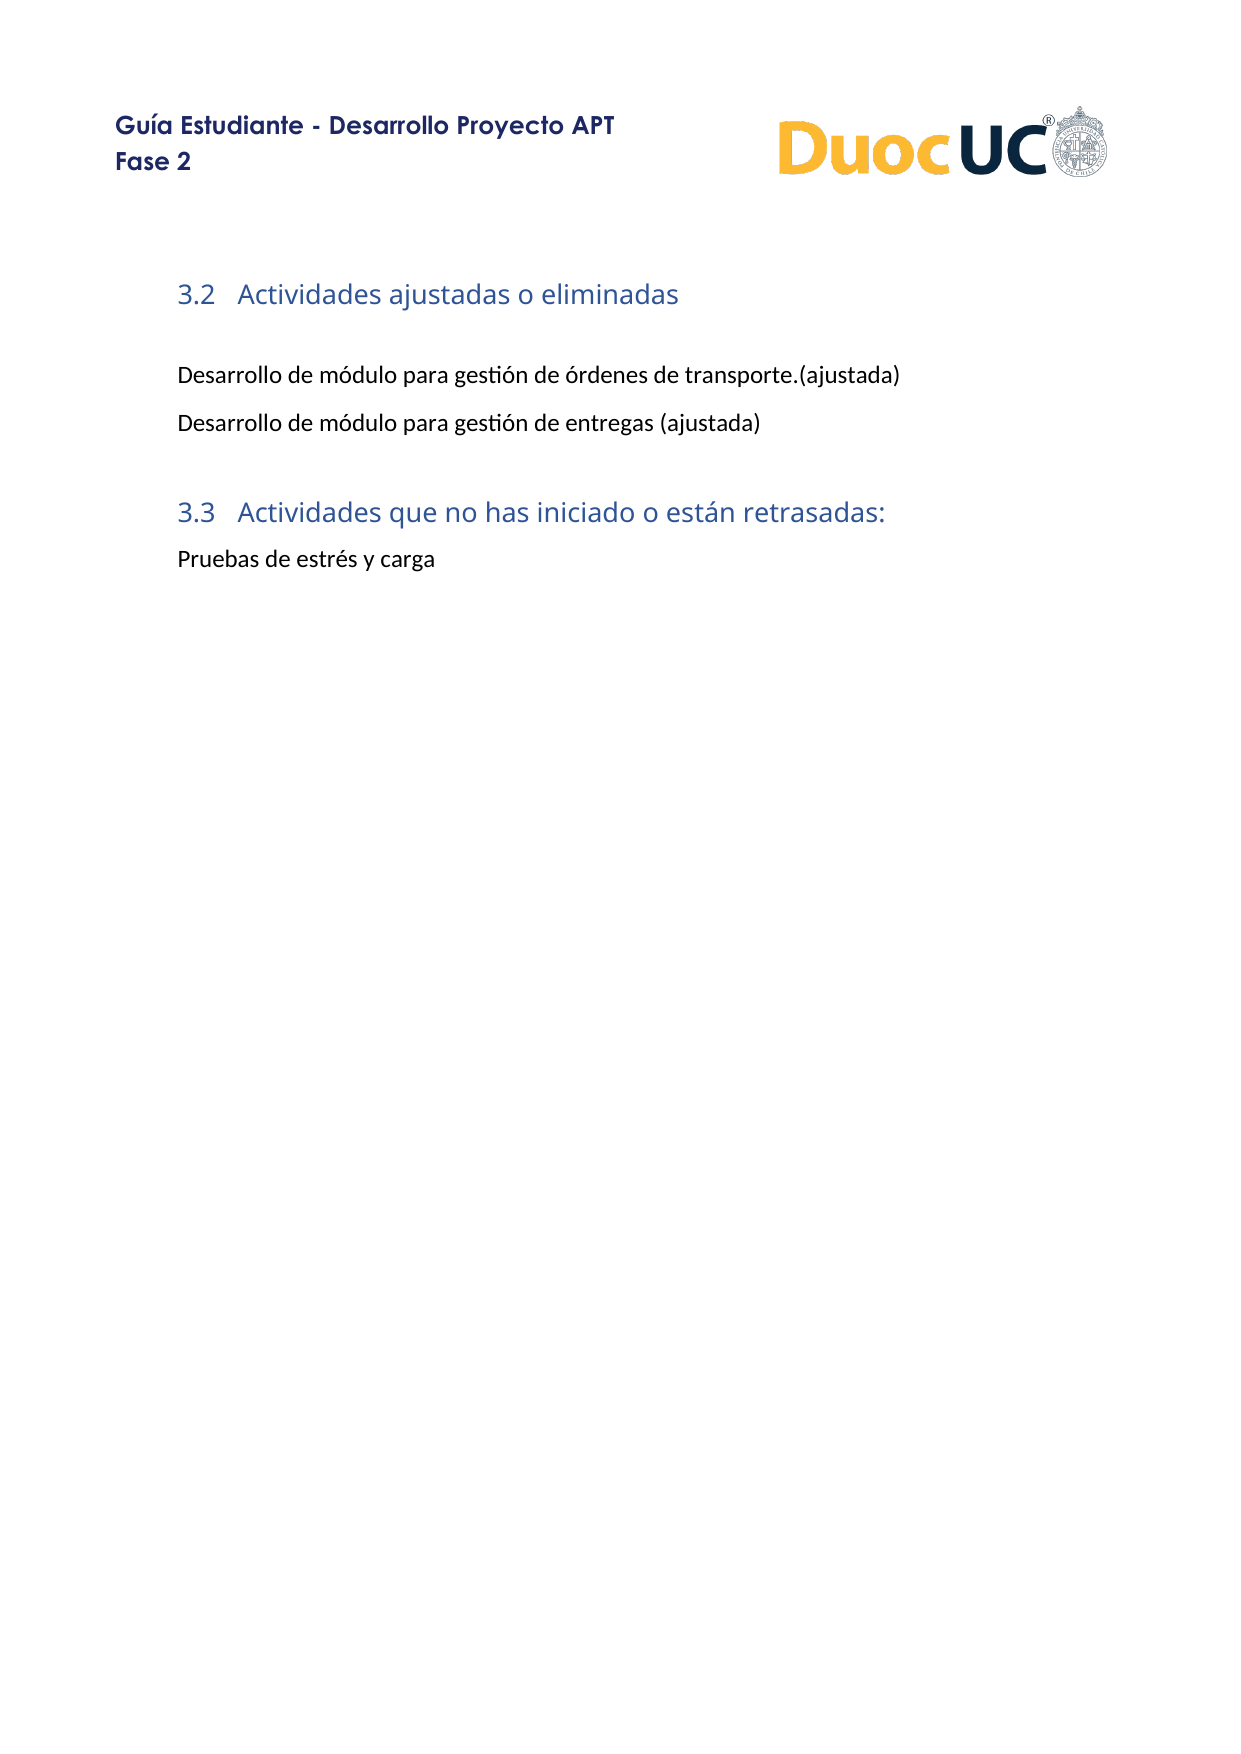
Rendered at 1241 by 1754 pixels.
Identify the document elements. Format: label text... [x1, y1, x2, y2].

picture [779, 106, 1107, 177]
text Pruebas de estrés y carga [177, 543, 1063, 573]
subtitle Actividades ajustadas o eliminadas [177, 275, 1063, 312]
text Desarrollo de módulo para gestión de entregas (ajustada) [177, 407, 1063, 437]
subtitle Actividades que no has iniciado o están retrasadas: [177, 494, 1063, 531]
text Desarrollo de módulo para gestión de órdenes de transporte.(ajustada) [177, 324, 1063, 390]
